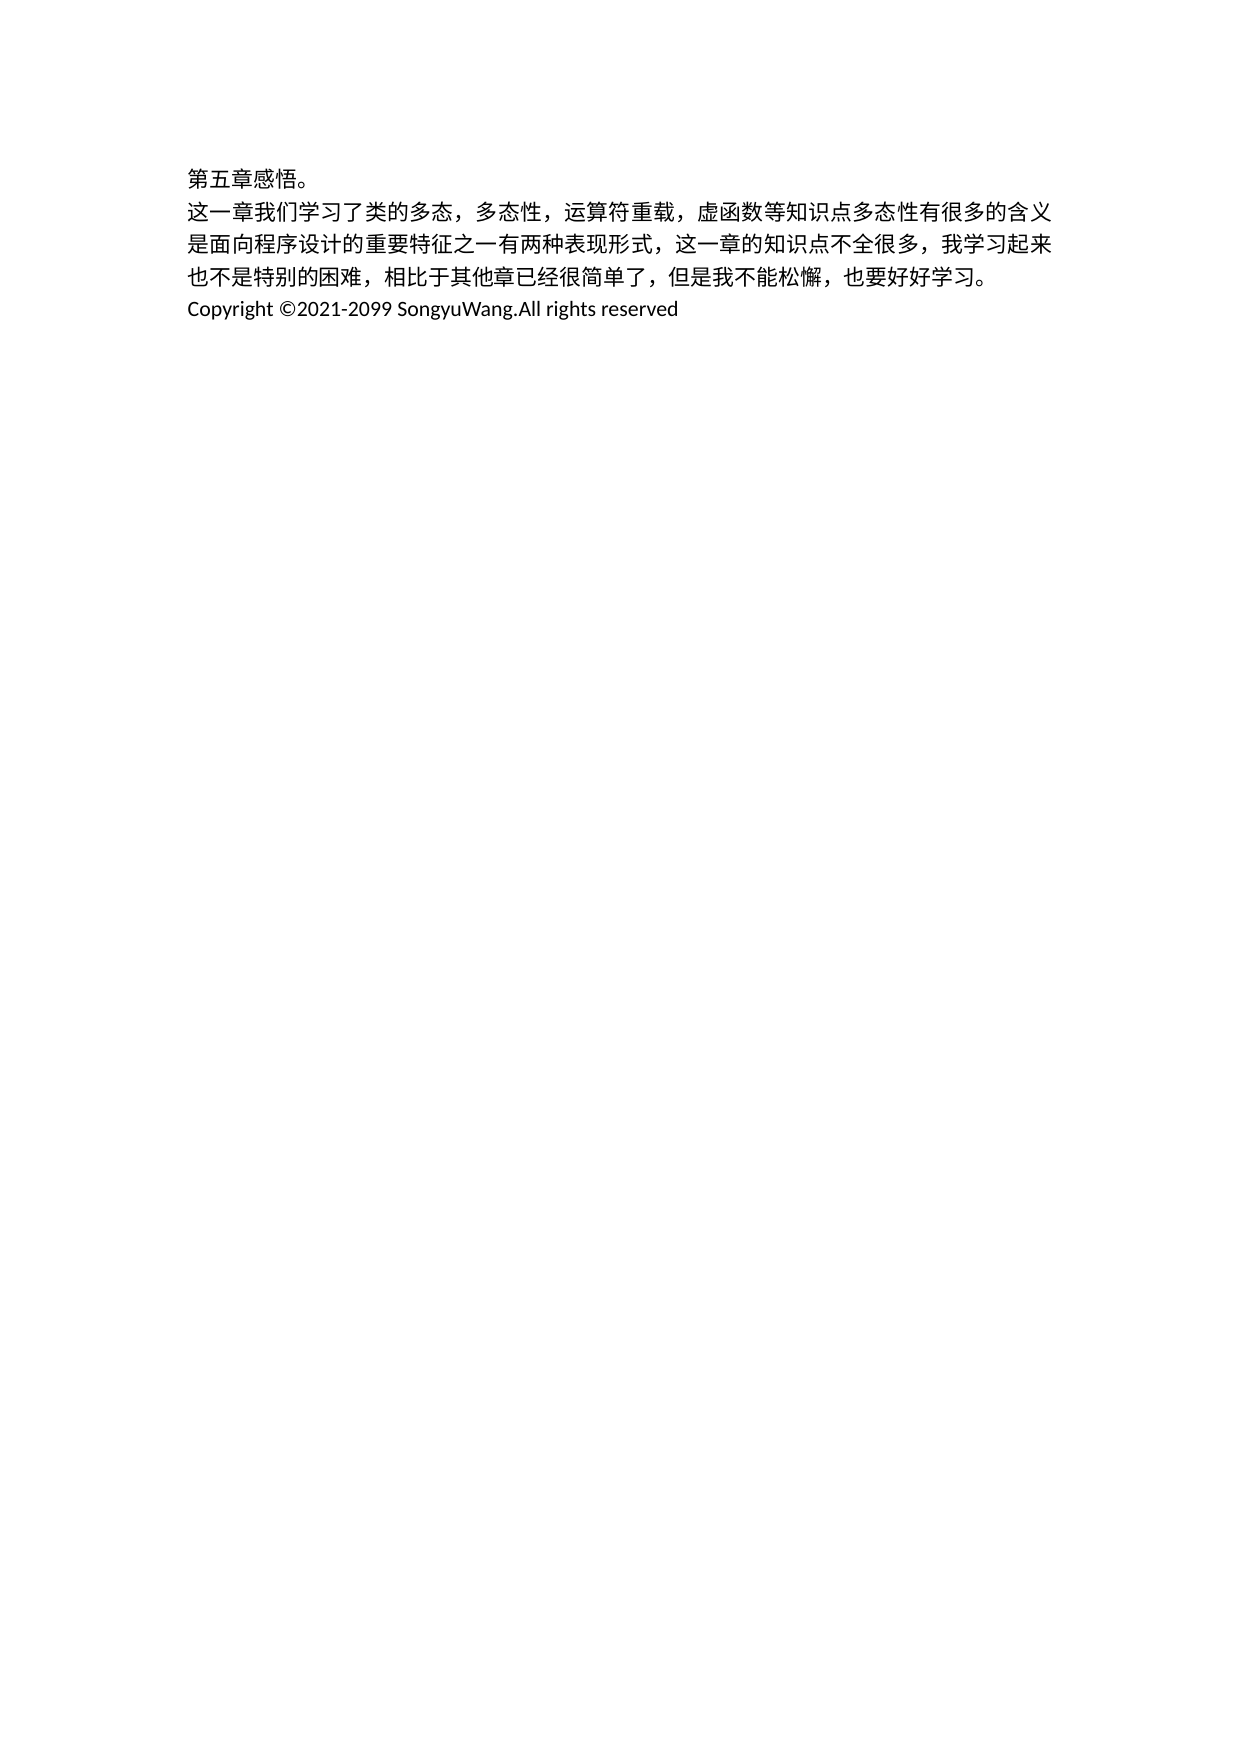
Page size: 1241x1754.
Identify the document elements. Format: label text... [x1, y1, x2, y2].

text 这一章我们学习了类的多态，多态性，运算符重载，虚函数等知识点多态性有很多的含义，是面向程序设计的重要特征之一有两种表现形式，这一章的知识点不全很多，我学习起来也不是特别的困难，相比于其他章已经很简单了，但是我不能松懈，也要好好学习。 [187, 194, 1053, 292]
text Copyright ©2021-2099 SongyuWang.All rights reserved [187, 292, 1053, 324]
text 第五章感悟。 [187, 162, 1053, 194]
